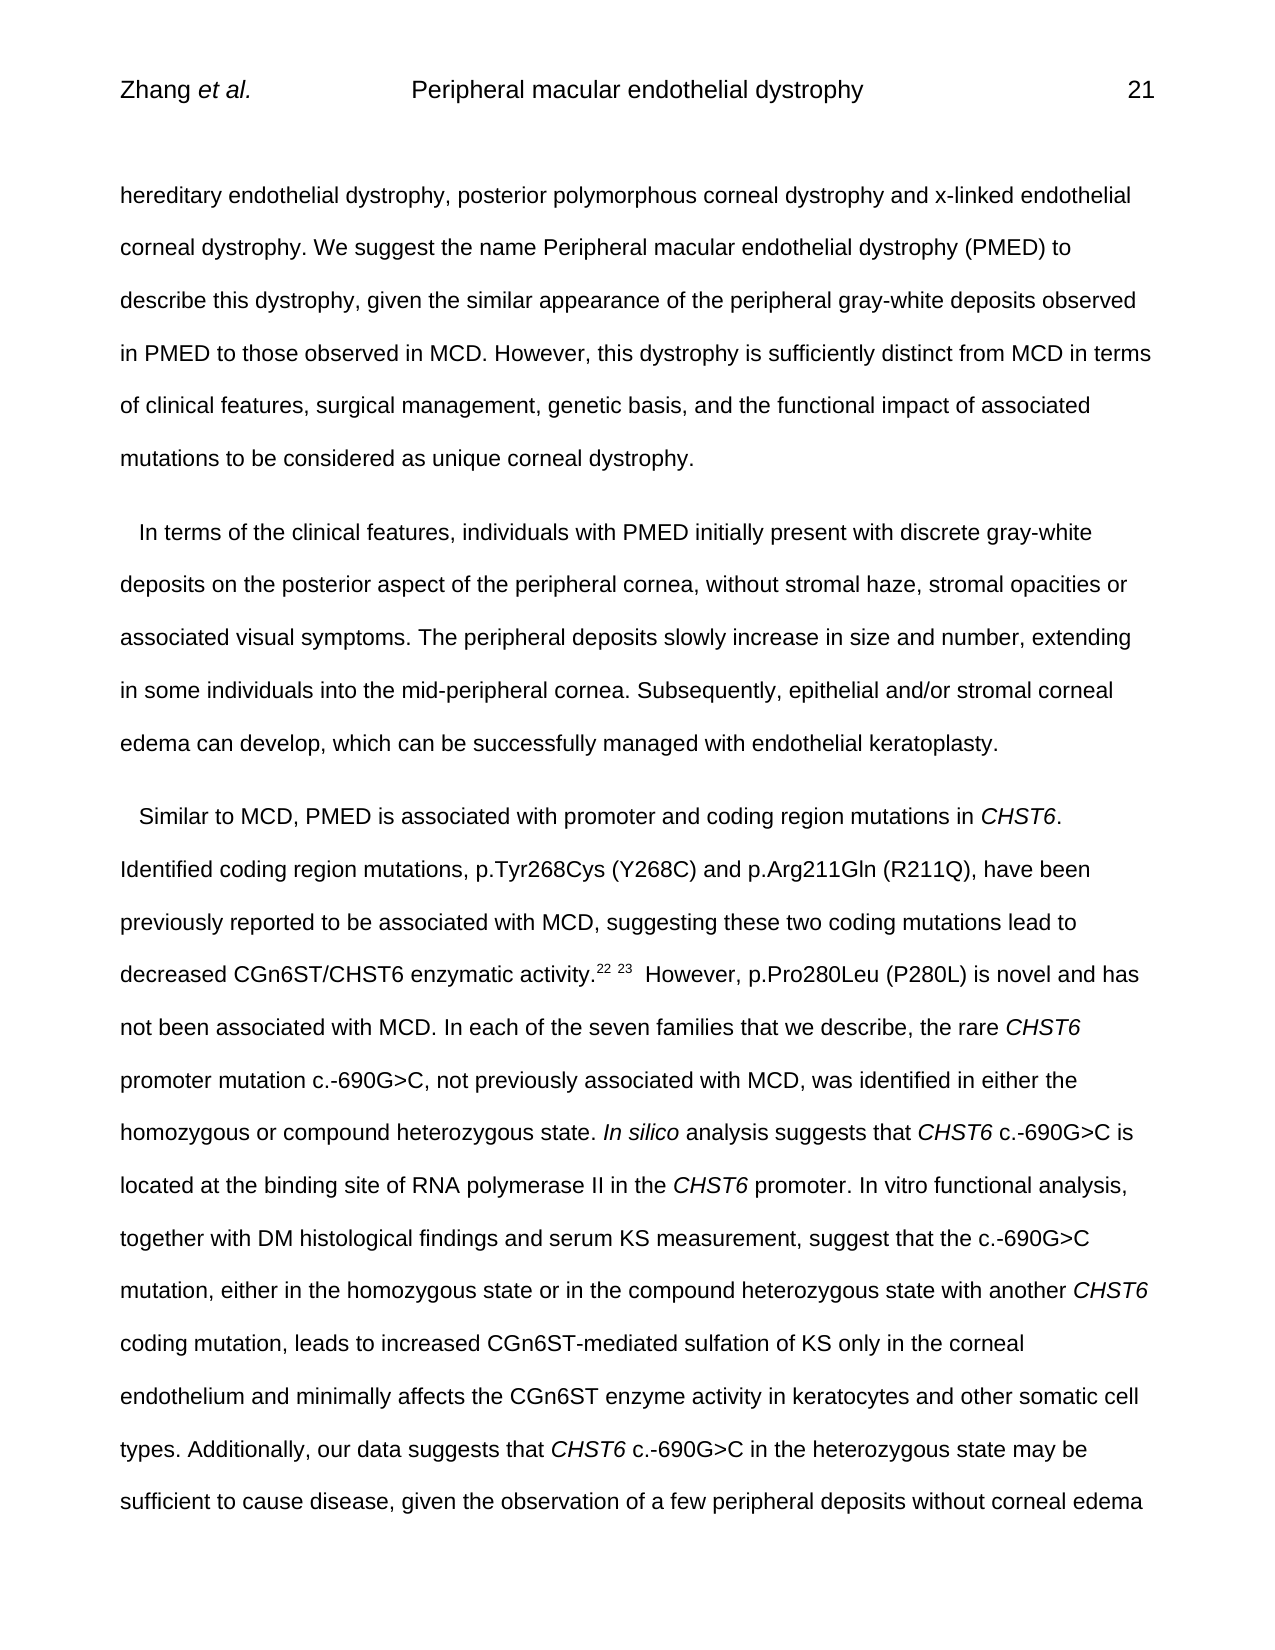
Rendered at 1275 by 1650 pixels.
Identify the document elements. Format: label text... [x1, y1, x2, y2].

text In terms of the clinical features, individuals with PMED initially present with discrete gray-white deposits on the posterior aspect of the peripheral cornea, without stromal haze, stromal opacities or associated visual symptoms. The peripheral deposits slowly increase in size and number, extending in some individuals into the mid-peripheral cornea. Subsequently, epithelial and/or stromal corneal edema can develop, which can be successfully managed with endothelial keratoplasty. [120, 519, 1155, 756]
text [120, 182, 1155, 471]
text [120, 803, 1155, 1514]
